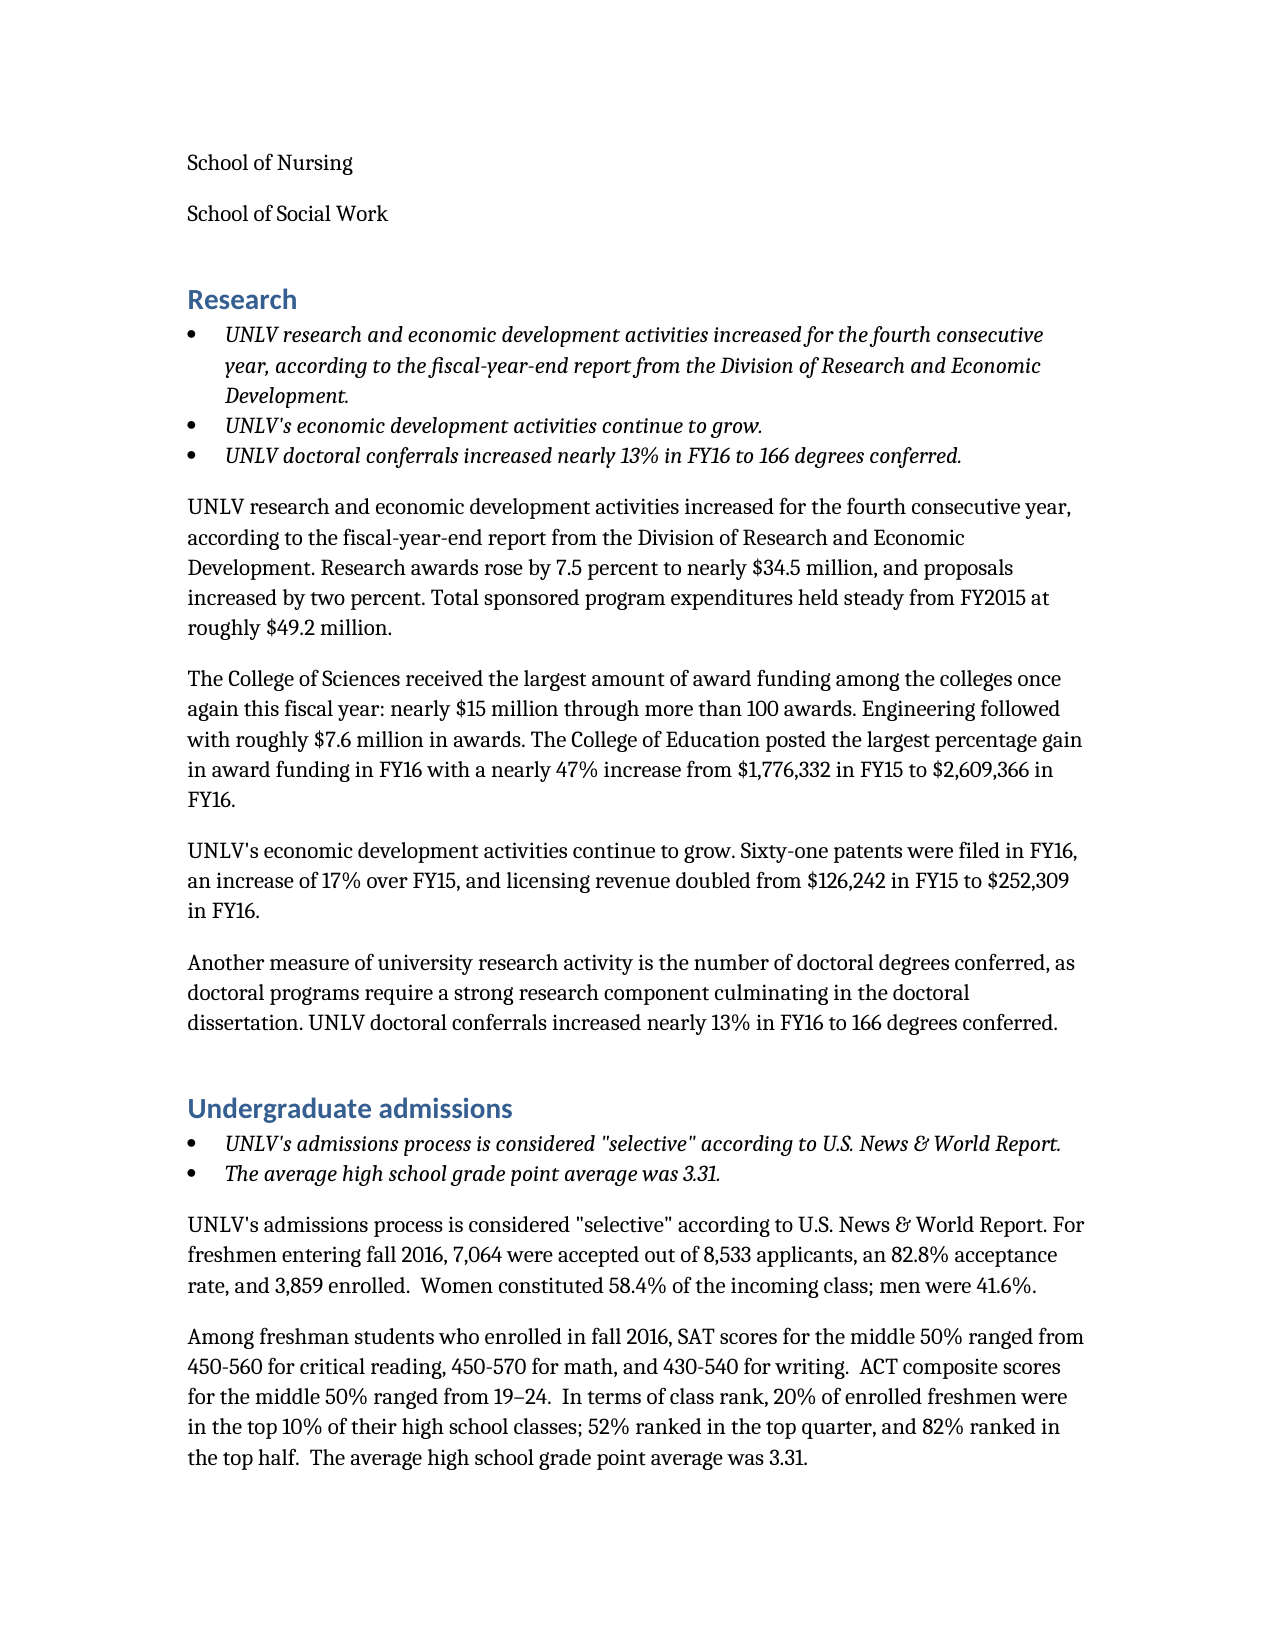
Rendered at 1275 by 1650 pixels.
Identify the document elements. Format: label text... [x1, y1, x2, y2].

text UNLV's economic development activities continue to grow. Sixty-one patents were filed in FY16, an increase of 17% over FY15, and licensing revenue doubled from $126,242 in FY15 to $252,309 in FY16. [187, 838, 1087, 924]
text UNLV's admissions process is considered "selective" according to U.S. News & World Report. For freshmen entering fall 2016, 7,064 were accepted out of 8,533 applicants, an 82.8% acceptance rate, and 3,859 enrolled. Women constituted 58.4% of the incoming class; men were 41.6%. [187, 1212, 1087, 1299]
list The average high school grade point average was 3.31. [187, 1161, 1087, 1187]
text School of Social Work [187, 201, 1087, 227]
text Another measure of university research activity is the number of doctoral degrees conferred, as doctoral programs require a strong research component culminating in the doctoral dissertation. UNLV doctoral conferrals increased nearly 13% in FY16 to 166 degrees conferred. [187, 949, 1087, 1036]
list UNLV doctoral conferrals increased nearly 13% in FY16 to 166 degrees conferred. [187, 443, 1087, 469]
text The College of Sciences received the largest amount of award funding among the colleges once again this fiscal year: nearly $15 million through more than 100 awards. Engineering followed with roughly $7.6 million in awards. The College of Education posted the largest percentage gain in award funding in FY16 with a nearly 47% increase from $1,776,332 in FY15 to $2,609,366 in FY16. [187, 666, 1087, 813]
list UNLV research and economic development activities increased for the fourth consecutive year, according to the fiscal-year-end report from the Division of Research and Economic Development. [187, 322, 1087, 409]
subtitle Undergraduate admissions [187, 1090, 1087, 1126]
subtitle Research [187, 281, 1087, 317]
text School of Nursing [187, 150, 1087, 176]
text Among freshman students who enrolled in fall 2016, SAT scores for the middle 50% ranged from 450-560 for critical reading, 450-570 for math, and 430-540 for writing. ACT composite scores for the middle 50% ranged from 19–24. In terms of class rank, 20% of enrolled freshmen were in the top 10% of their high school classes; 52% ranked in the top quarter, and 82% ranked in the top half. The average high school grade point average was 3.31. [187, 1323, 1087, 1471]
list UNLV's economic development activities continue to grow. [187, 413, 1087, 439]
text UNLV research and economic development activities increased for the fourth consecutive year, according to the fiscal-year-end report from the Division of Research and Economic Development. Research awards rose by 7.5 percent to nearly $34.5 million, and proposals increased by two percent. Total sponsored program expenditures held steady from FY2015 at roughly $49.2 million. [187, 494, 1087, 641]
list UNLV's admissions process is considered "selective" according to U.S. News & World Report. [187, 1131, 1087, 1157]
